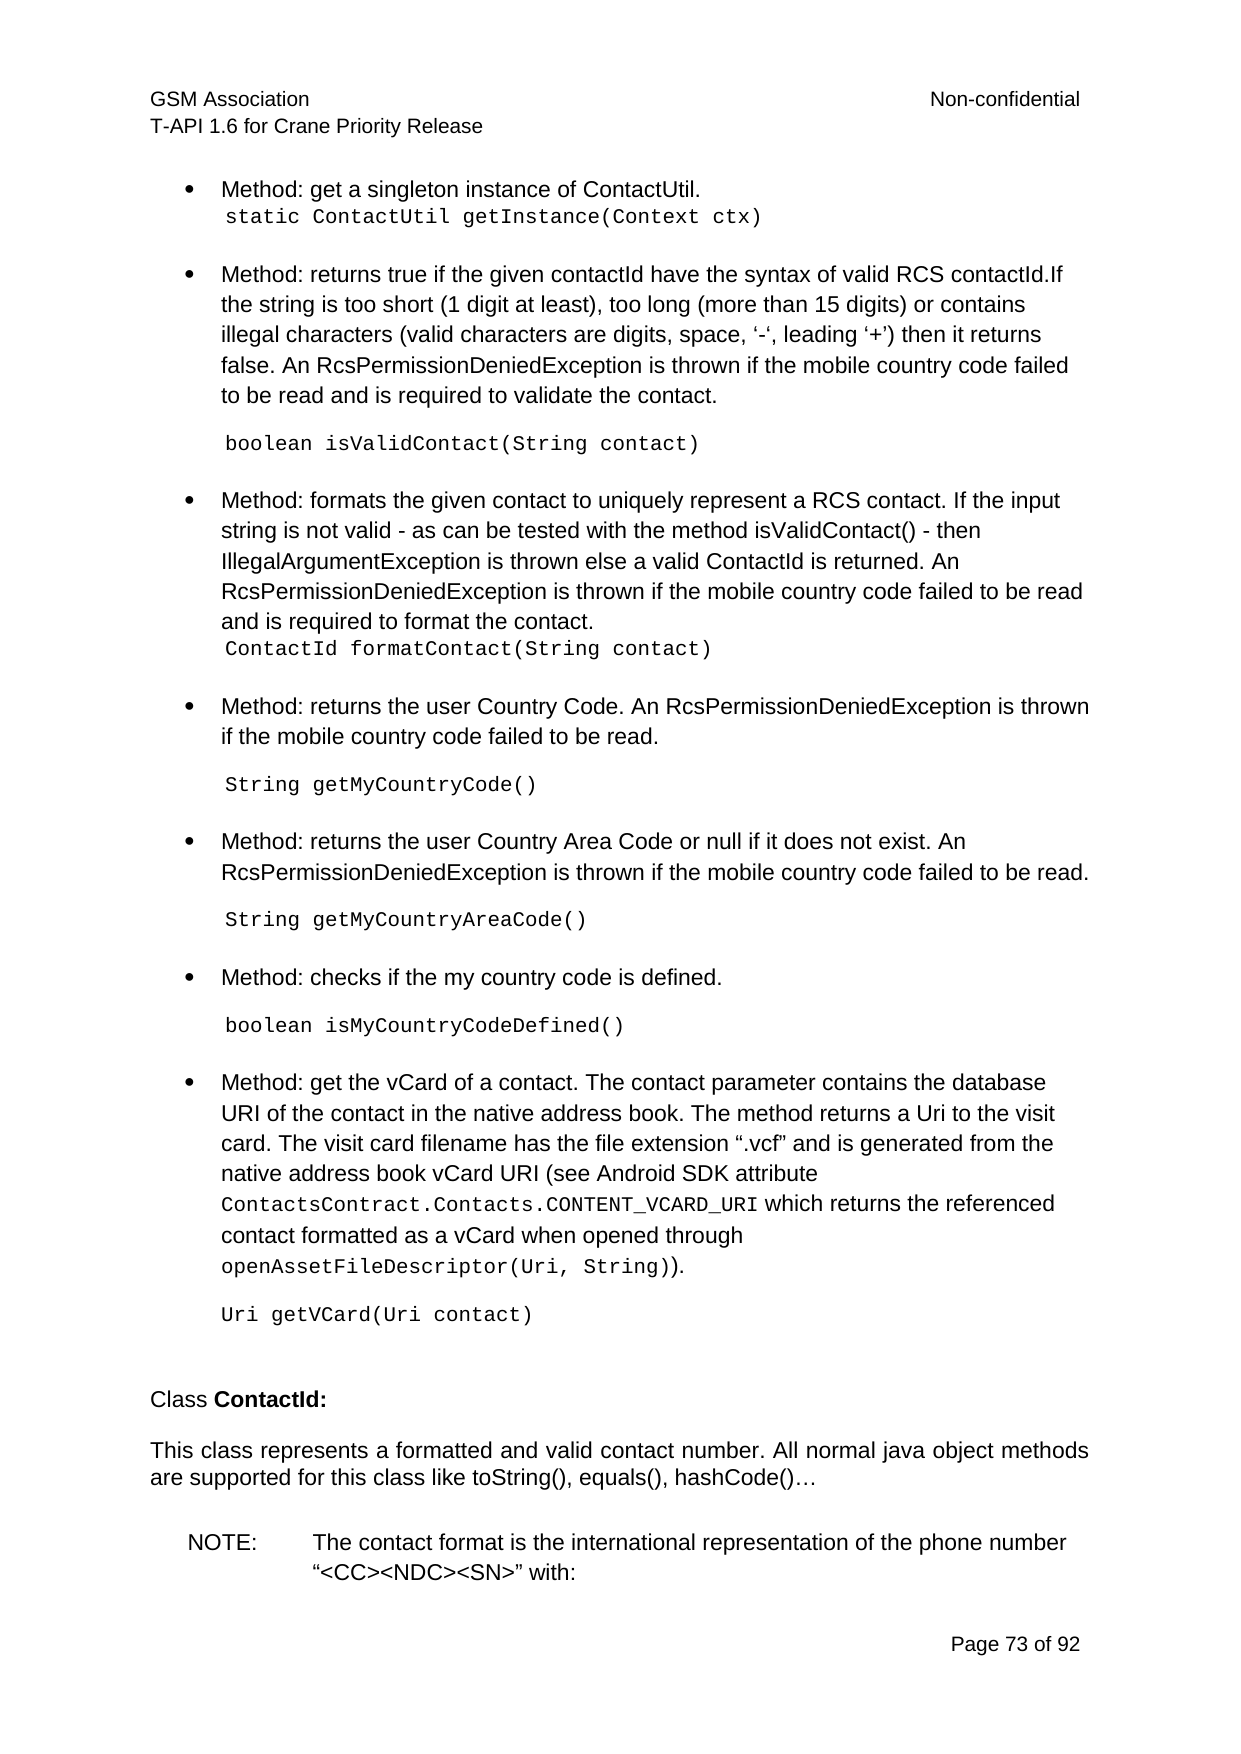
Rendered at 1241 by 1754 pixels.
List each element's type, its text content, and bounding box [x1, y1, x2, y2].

list Method: checks if the my country code is defined. [185, 964, 1090, 990]
text Class ContactId: [150, 1386, 1090, 1412]
text static ContactUtil getInstance(Context ctx) [225, 207, 1090, 230]
text boolean isValidContact(String contact) [225, 433, 1090, 456]
list Method: returns the user Country Area Code or null if it does not exist. An RcsPermissionDeniedException is thrown if the mobile country code failed to be read. [185, 828, 1090, 885]
text boolean isMyCountryCodeDefined() [187, 1015, 1090, 1038]
list Method: returns true if the given contactId have the syntax of valid RCS contactId.If the string is too short (1 digit at least), too long (more than 15 digits) or contains illegal characters (valid characters are digits, space, ‘-‘, leading ‘+’) then it returns false. An RcsPermissionDeniedException is thrown if the mobile country code failed to be read and is required to validate the contact. [185, 261, 1090, 408]
list Method: get a singleton instance of ContactUtil. [185, 176, 1090, 203]
list Method: get the vCard of a contact. The contact parameter contains the database URI of the contact in the native address book. The method returns a Uri to the visit card. The visit card filename has the file extension “.vcf” and is generated from the native address book vCard URI (see Android SDK attribute ContactsContract.Contacts.CONTENT_VCARD_URI which returns the referenced contact formatted as a vCard when opened through openAssetFileDescriptor(Uri, String)). [185, 1069, 1090, 1279]
list Method: returns the user Country Code. An RcsPermissionDeniedException is thrown if the mobile country code failed to be read. [185, 693, 1090, 749]
list Method: formats the given contact to uniquely represent a RCS contact. If the input string is not valid - as can be tested with the method isValidContact() - then IllegalArgumentException is thrown else a valid ContactId is returned. An RcsPermissionDeniedException is thrown if the mobile country code failed to be read and is required to format the contact. [185, 487, 1090, 634]
text ContactId formatContact(String contact) [225, 638, 1090, 662]
text String getMyCountryAreaCode() [150, 909, 1090, 933]
text NOTE: The contact format is the international representation of the phone number “<CC><NDC><SN>” with: [187, 1529, 1090, 1585]
text This class represents a formatted and valid contact number. All normal java object methods are supported for this class like toString(), equals(), hashCode()… [150, 1437, 1090, 1490]
text String getMyCountryCode() [187, 774, 1090, 797]
text Uri getVCard(Uri contact) [221, 1304, 1090, 1328]
